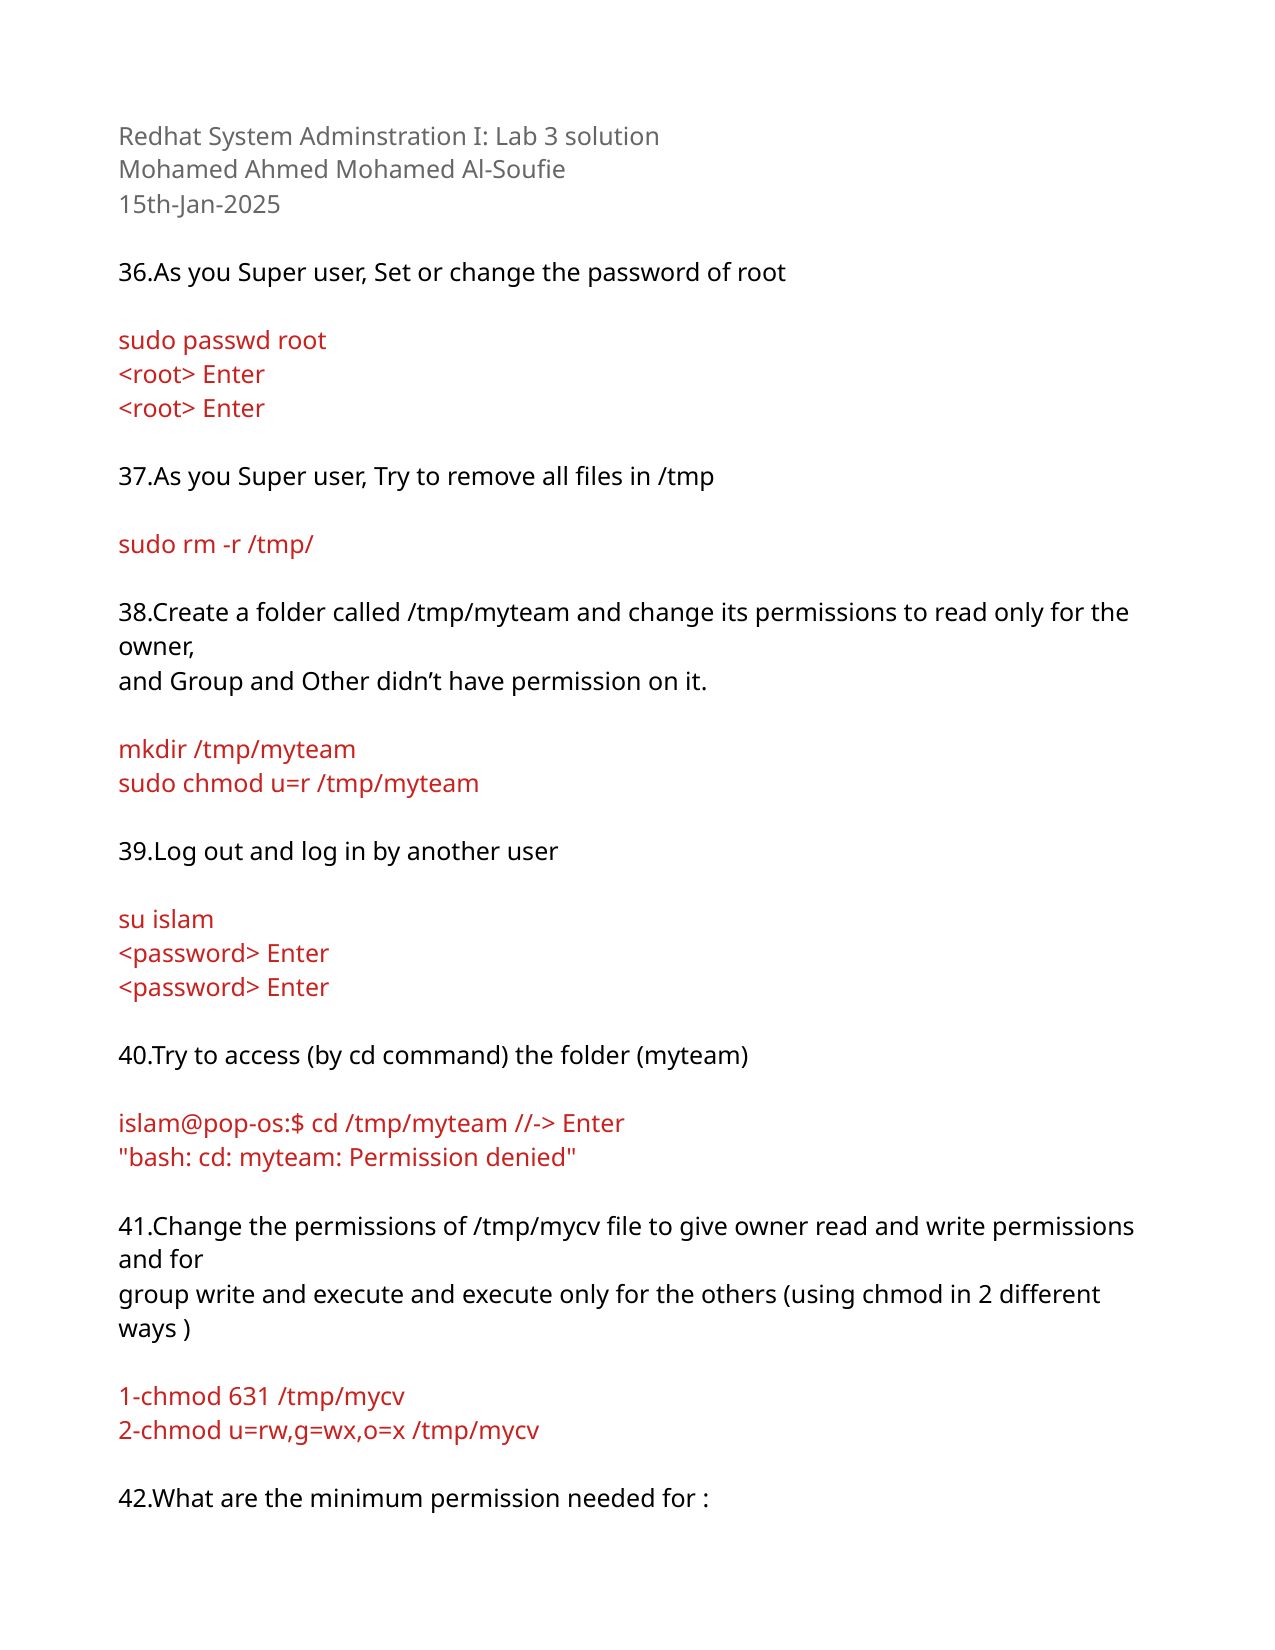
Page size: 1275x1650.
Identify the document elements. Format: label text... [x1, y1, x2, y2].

text sudo rm -r /tmp/ [118, 527, 1157, 561]
text <password> Enter [118, 970, 1157, 1004]
text group write and execute and execute only for the others (using chmod in 2 different ways ) [118, 1276, 1157, 1344]
text islam@pop-os:$ cd /tmp/myteam //-> Enter [118, 1106, 1157, 1140]
text 40.Try to access (by cd command) the folder (myteam) [118, 1038, 1157, 1072]
text 1-chmod 631 /tmp/mycv [118, 1378, 1157, 1412]
text 37.As you Super user, Try to remove all files in /tmp [118, 459, 1157, 493]
text "bash: cd: myteam: Permission denied" [118, 1140, 1157, 1174]
text Mohamed Ahmed Mohamed Al-Soufie [118, 152, 1157, 186]
text 41.Change the permissions of /tmp/mycv file to give owner read and write permissions and for [118, 1208, 1157, 1276]
text 2-chmod u=rw,g=wx,o=x /tmp/mycv [118, 1412, 1157, 1447]
text 42.What are the minimum permission needed for : [118, 1481, 1157, 1515]
text <password> Enter [118, 936, 1157, 970]
text mkdir /tmp/myteam [118, 731, 1157, 765]
text 36.As you Super user, Set or change the password of root [118, 254, 1157, 288]
text and Group and Other didn’t have permission on it. [118, 663, 1157, 697]
text sudo passwd root [118, 322, 1157, 357]
text 39.Log out and log in by another user [118, 833, 1157, 867]
text <root> Enter [118, 391, 1157, 425]
text <root> Enter [118, 357, 1157, 391]
text 38.Create a folder called /tmp/myteam and change its permissions to read only for the owner, [118, 595, 1157, 663]
text Redhat System Adminstration I: Lab 3 solution [118, 118, 1157, 152]
text sudo chmod u=r /tmp/myteam [118, 765, 1157, 799]
text su islam [118, 902, 1157, 936]
text 15th-Jan-2025 [118, 186, 1157, 220]
